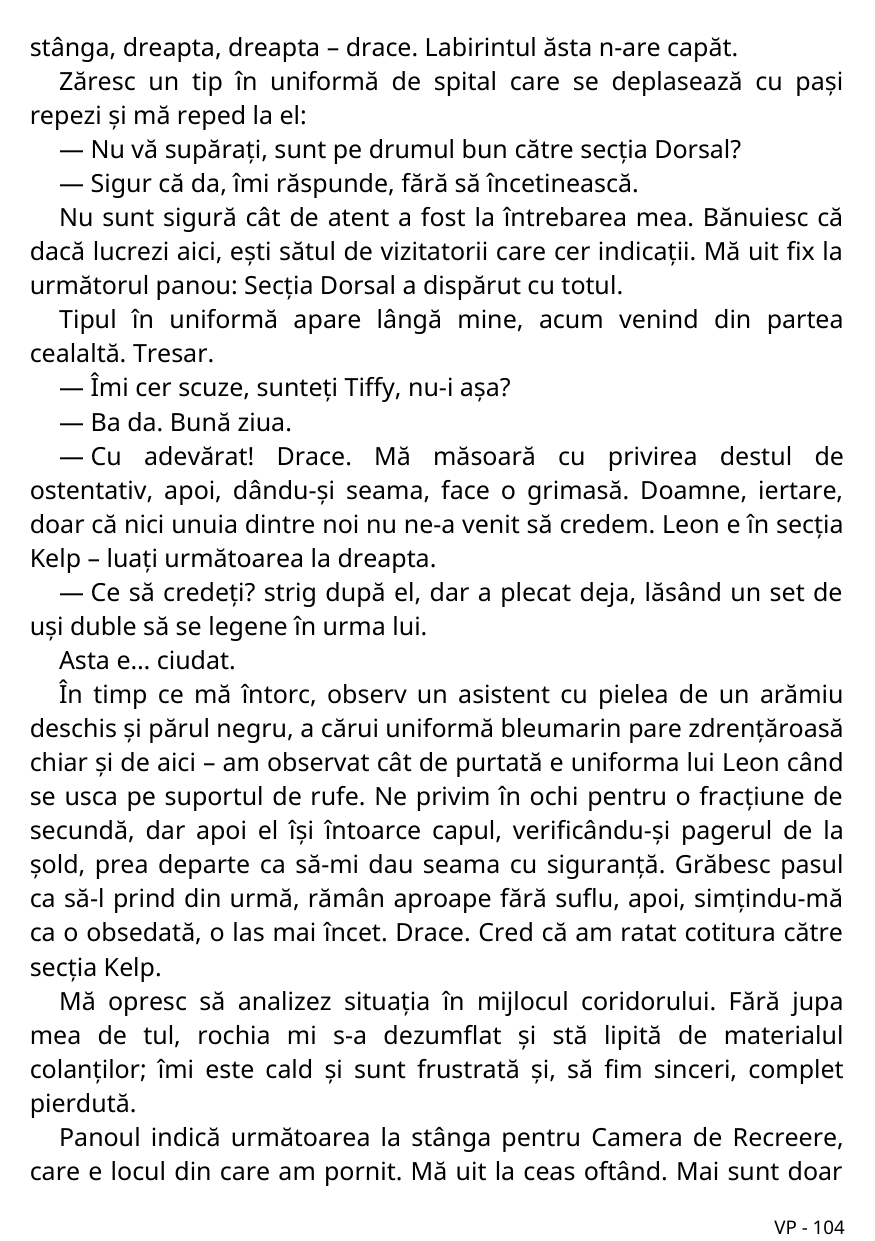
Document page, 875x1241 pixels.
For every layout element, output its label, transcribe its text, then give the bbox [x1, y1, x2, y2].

text — Nu vă supărați, sunt pe drumul bun către secția Dorsal? [29, 132, 844, 166]
text Asta e… ciudat. [29, 643, 844, 677]
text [29, 1119, 844, 1188]
text Zăresc un tip în uniformă de spital care se deplasează cu pași repezi și mă reped la el: [29, 63, 844, 132]
text — Ce să credeți? strig după el, dar a plecat deja, lăsând un set de uși duble să se legene în urma lui. [29, 574, 844, 643]
text — Cu adevărat! Drace. Mă măsoară cu privirea destul de ostentativ, apoi, dându-și seama, face o grimasă. Doamne, iertare, doar că nici unuia dintre noi nu ne-a venit să credem. Leon e în secția Kelp – luați următoarea la dreapta. [29, 438, 844, 574]
text Nu sunt sigură cât de atent a fost la întrebarea mea. Bănuiesc că dacă lucrezi aici, ești sătul de vizitatorii care cer indicații. Mă uit fix la următorul panou: Secția Dorsal a dispărut cu totul. [29, 200, 844, 302]
text — Ba da. Bună ziua. [29, 404, 844, 438]
text — Îmi cer scuze, sunteți Tiffy, nu-i așa? [29, 370, 844, 404]
text În timp ce mă întorc, observ un asistent cu pielea de un arămiu deschis și părul negru, a cărui uniformă bleumarin pare zdrențăroasă chiar și de aici – am observat cât de purtată e uniforma lui Leon când se usca pe suportul de rufe. Ne privim în ochi pentru o fracțiune de secundă, dar apoi el își întoarce capul, verificându-și pagerul de la șold, prea departe ca să-mi dau seama cu siguranță. Grăbesc pasul ca să-l prind din urmă, rămân aproape fără suflu, apoi, simțindu-mă ca o obsedată, o las mai încet. Drace. Cred că am ratat cotitura către secția Kelp. [29, 677, 844, 983]
text Mă opresc să analizez situația în mijlocul coridorului. Fără jupa mea de tul, rochia mi s-a dezumflat și stă lipită de materialul colanților; îmi este cald și sunt frustrată și, să fim sinceri, complet pierdută. [29, 983, 844, 1119]
text Tipul în uniformă apare lângă mine, acum venind din partea cealaltă. Tresar. [29, 302, 844, 370]
text — Sigur că da, îmi răspunde, fără să încetinească. [29, 166, 844, 200]
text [29, 29, 844, 63]
